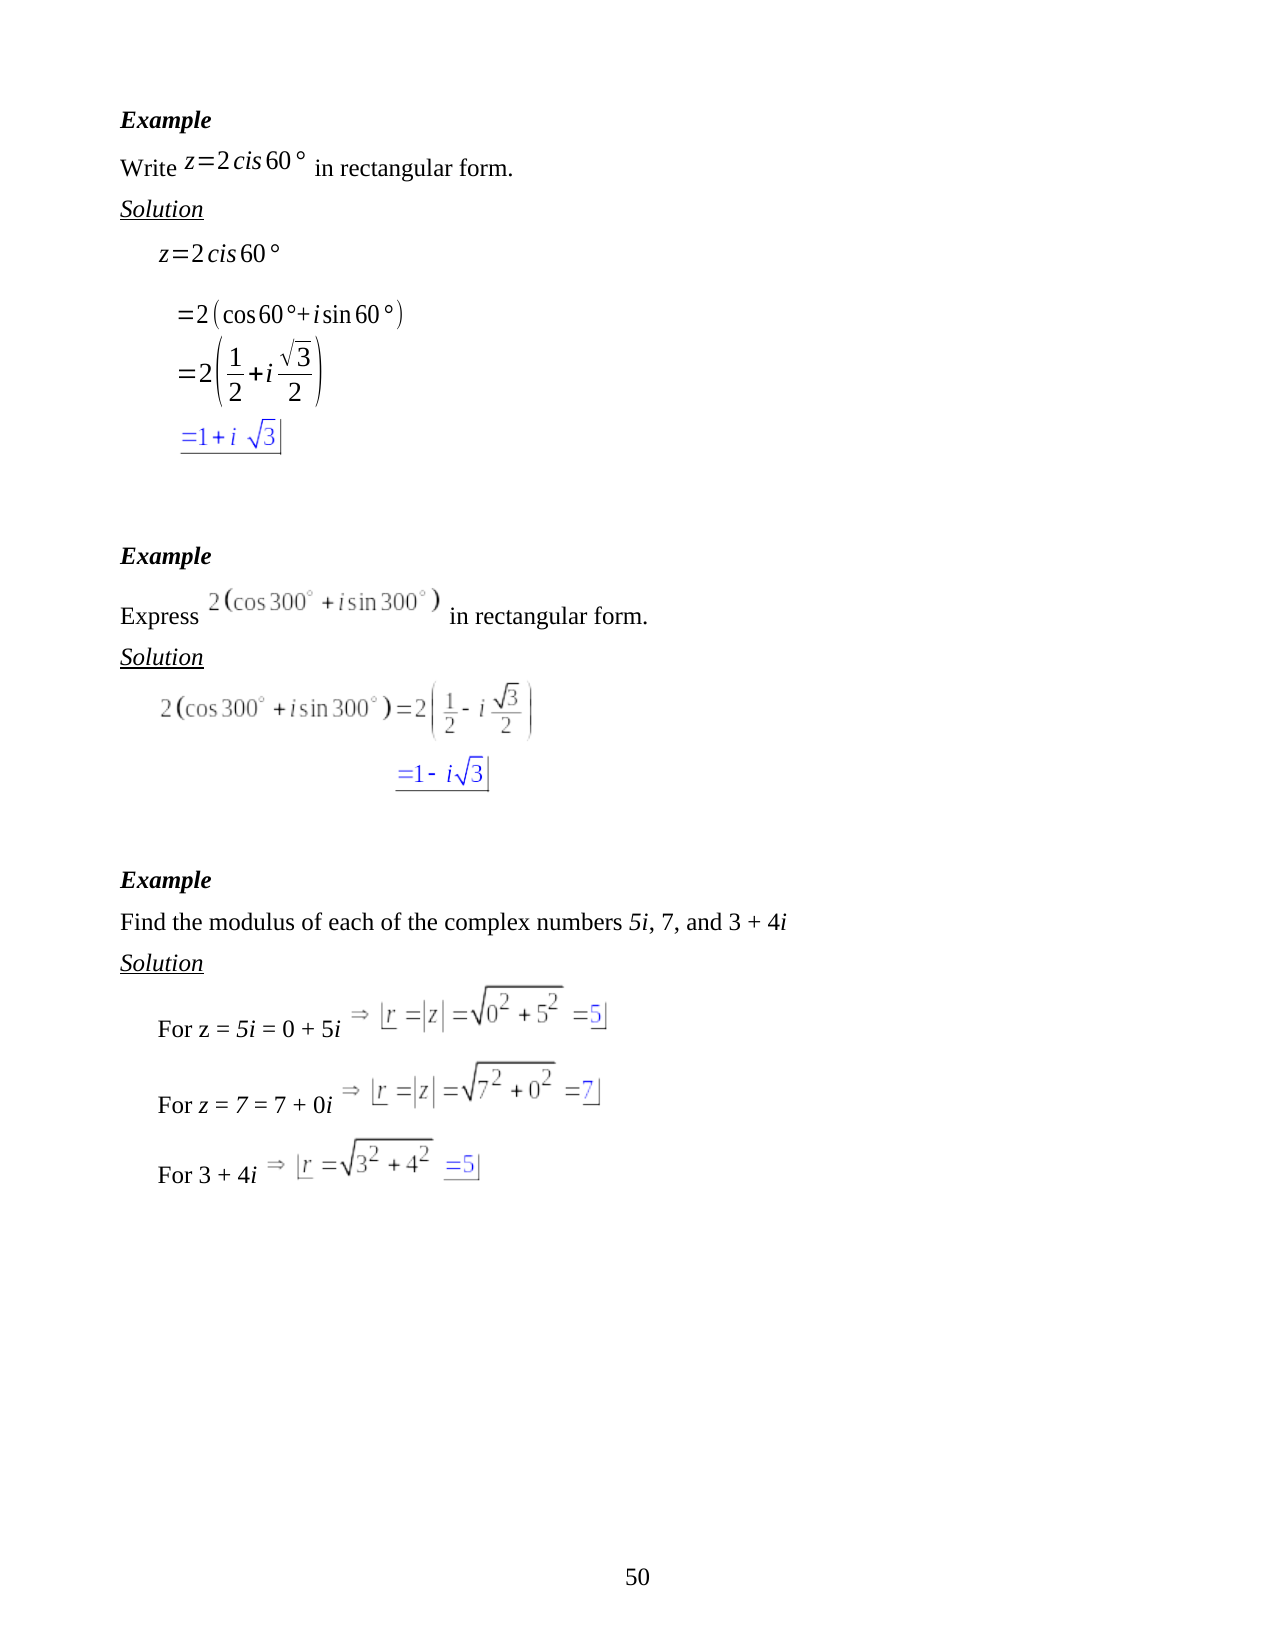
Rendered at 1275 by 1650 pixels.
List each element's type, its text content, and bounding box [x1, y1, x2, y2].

text For 3 + 4i [120, 1133, 1155, 1188]
text Example [120, 105, 1155, 134]
text Solution [120, 194, 1155, 223]
text Write in rectangular form. [120, 146, 1155, 181]
text Express in rectangular form. [120, 582, 1155, 630]
text Solution [120, 642, 1155, 671]
text For z = 5i = 0 + 5i [120, 981, 1155, 1043]
text Example [120, 866, 1155, 894]
text For z = 7 = 7 + 0i [120, 1057, 1155, 1119]
text Example [120, 541, 1155, 570]
text Find the modulus of each of the complex numbers 5i, 7, and 3 + 4i [120, 907, 1155, 936]
text Solution [120, 948, 1155, 977]
